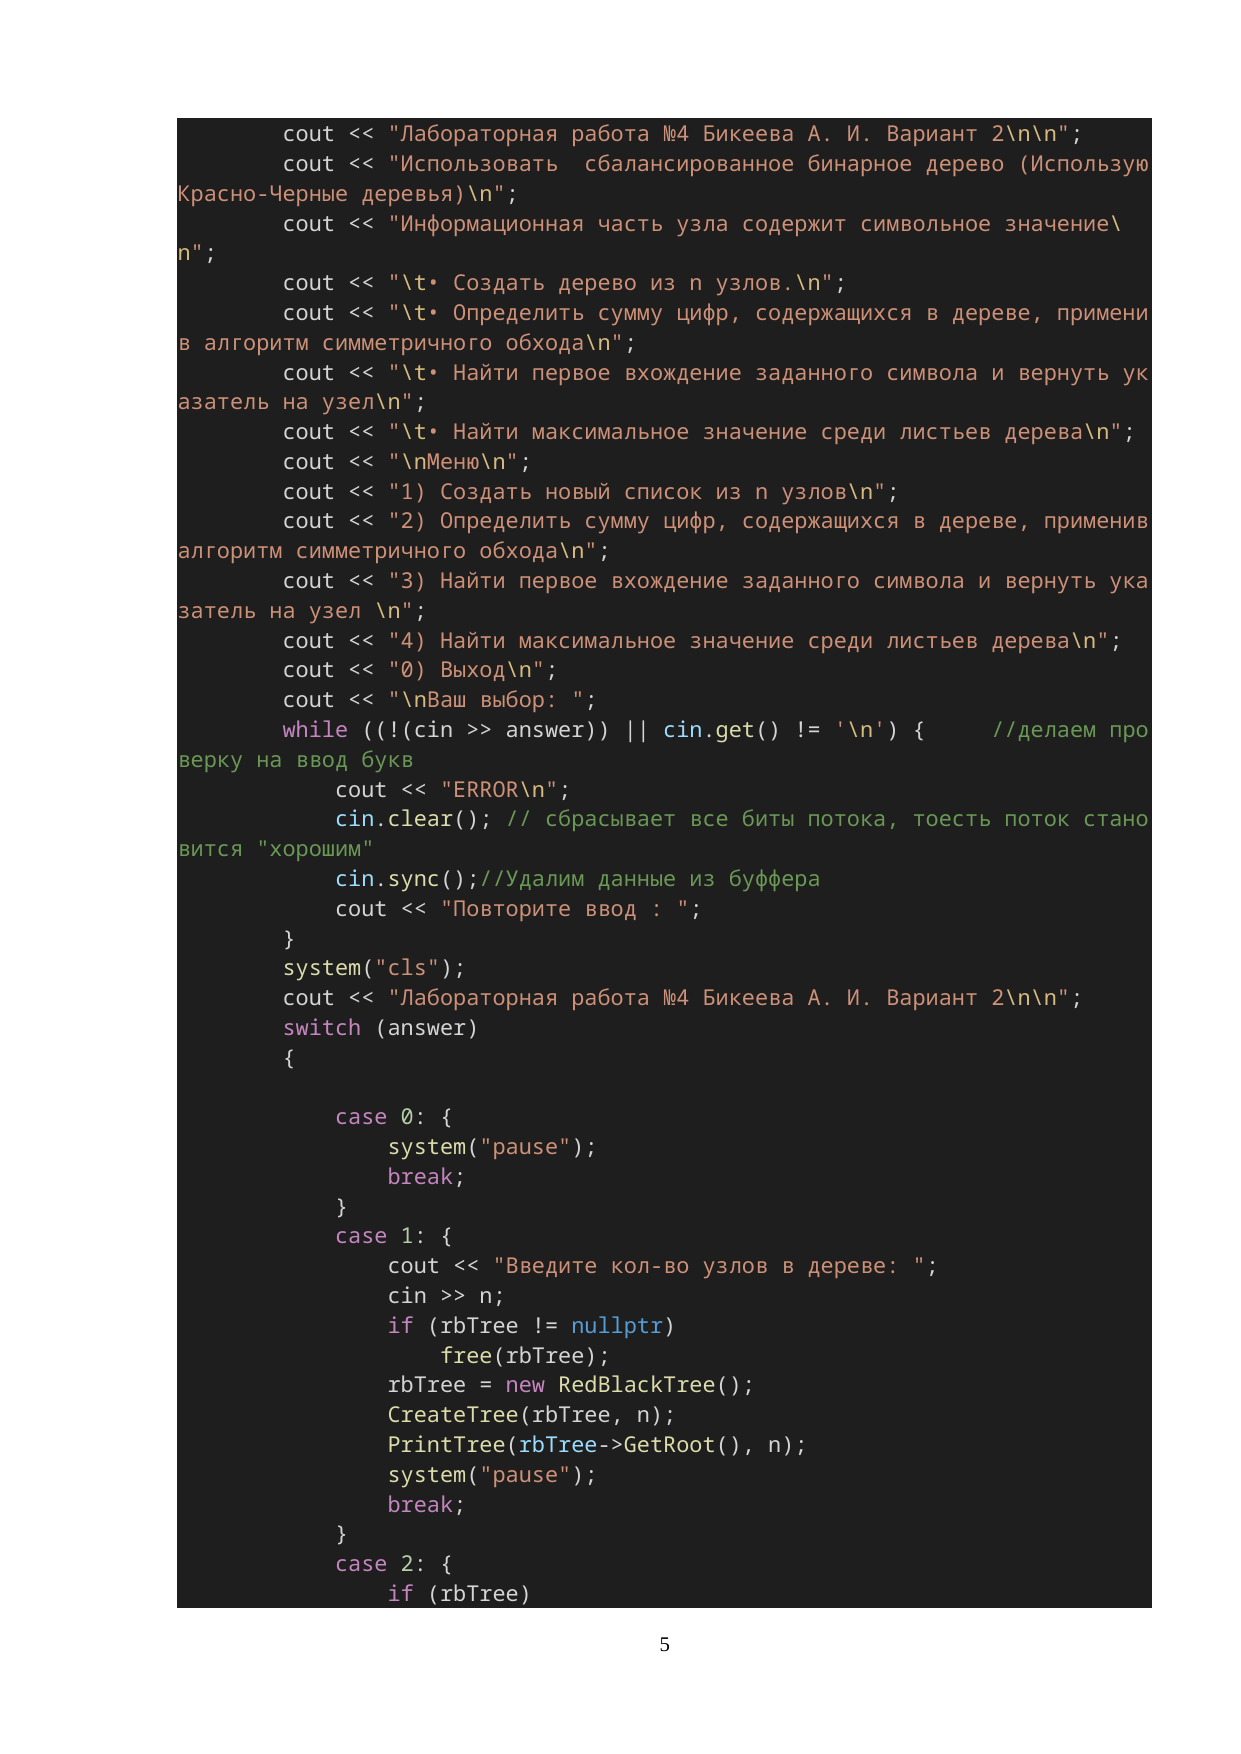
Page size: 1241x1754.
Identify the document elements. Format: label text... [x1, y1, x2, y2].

text cout << "2) Определить сумму цифр, содержащихся в дереве, применив алгоритм симметричного обхода\n"; [177, 505, 1152, 565]
text case 0: { [177, 1101, 1152, 1131]
text if (rbTree) [177, 1578, 1152, 1608]
text break; [177, 1488, 1152, 1518]
text cout << "\t• Определить сумму цифр, содержащихся в дереве, применив алгоритм симметричного обхода\n"; [177, 297, 1152, 356]
text system("pause"); [177, 1131, 1152, 1161]
text cout << "Введите кол-во узлов в дереве: "; [177, 1250, 1152, 1280]
text switch (answer) [177, 1012, 1152, 1042]
text case 2: { [177, 1548, 1152, 1578]
text cout << "\nМеню\n"; [177, 446, 1152, 476]
text cout << "Информационная часть узла содержит символьное значение\n"; [177, 207, 1152, 267]
text cout << "1) Создать новый список из n узлов\n"; [177, 476, 1152, 505]
text cout << "\nВаш выбор: "; [177, 684, 1152, 714]
text cin >> n; [177, 1280, 1152, 1310]
text free(rbTree); [177, 1339, 1152, 1369]
text system("cls"); [177, 952, 1152, 982]
text cout << "\t• Создать дерево из n узлов.\n"; [177, 267, 1152, 297]
text cin.sync();//Удалим данные из буффера [177, 863, 1152, 893]
text CreateTree(rbTree, n); [177, 1399, 1152, 1429]
text cout << "4) Найти максимальное значение среди листьев дерева\n"; [177, 624, 1152, 654]
text { [177, 1042, 1152, 1071]
text cout << "ERROR\n"; [177, 773, 1152, 803]
text } [177, 1518, 1152, 1548]
text cout << "Повторите ввод : "; [177, 893, 1152, 922]
text cin.clear(); // сбрасывает все биты потока, тоесть поток становится "хорошим" [177, 803, 1152, 863]
text PrintTree(rbTree->GetRoot(), n); [177, 1429, 1152, 1459]
text if (rbTree != nullptr) [177, 1310, 1152, 1339]
text system("pause"); [177, 1459, 1152, 1488]
text } [177, 922, 1152, 952]
text cout << "Использовать сбалансированное бинарное дерево (Использую Красно-Черные деревья)\n"; [177, 148, 1152, 207]
text break; [177, 1161, 1152, 1191]
text cout << "Лабораторная работа №4 Бикеева А. И. Вариант 2\n\n"; [177, 982, 1152, 1012]
text } [177, 1191, 1152, 1220]
text case 1: { [177, 1220, 1152, 1250]
text cout << "Лабораторная работа №4 Бикеева А. И. Вариант 2\n\n"; [177, 118, 1152, 148]
text cout << "3) Найти первое вхождение заданного символа и вернуть указатель на узел \n"; [177, 565, 1152, 624]
text cout << "0) Выход\n"; [177, 654, 1152, 684]
text rbTree = new RedBlackTree(); [177, 1369, 1152, 1399]
text cout << "\t• Найти первое вхождение заданного символа и вернуть указатель на узел\n"; [177, 356, 1152, 416]
text while ((!(cin >> answer)) || cin.get() != '\n') { //делаем проверку на ввод букв [177, 714, 1152, 773]
text cout << "\t• Найти максимальное значение среди листьев дерева\n"; [177, 416, 1152, 446]
